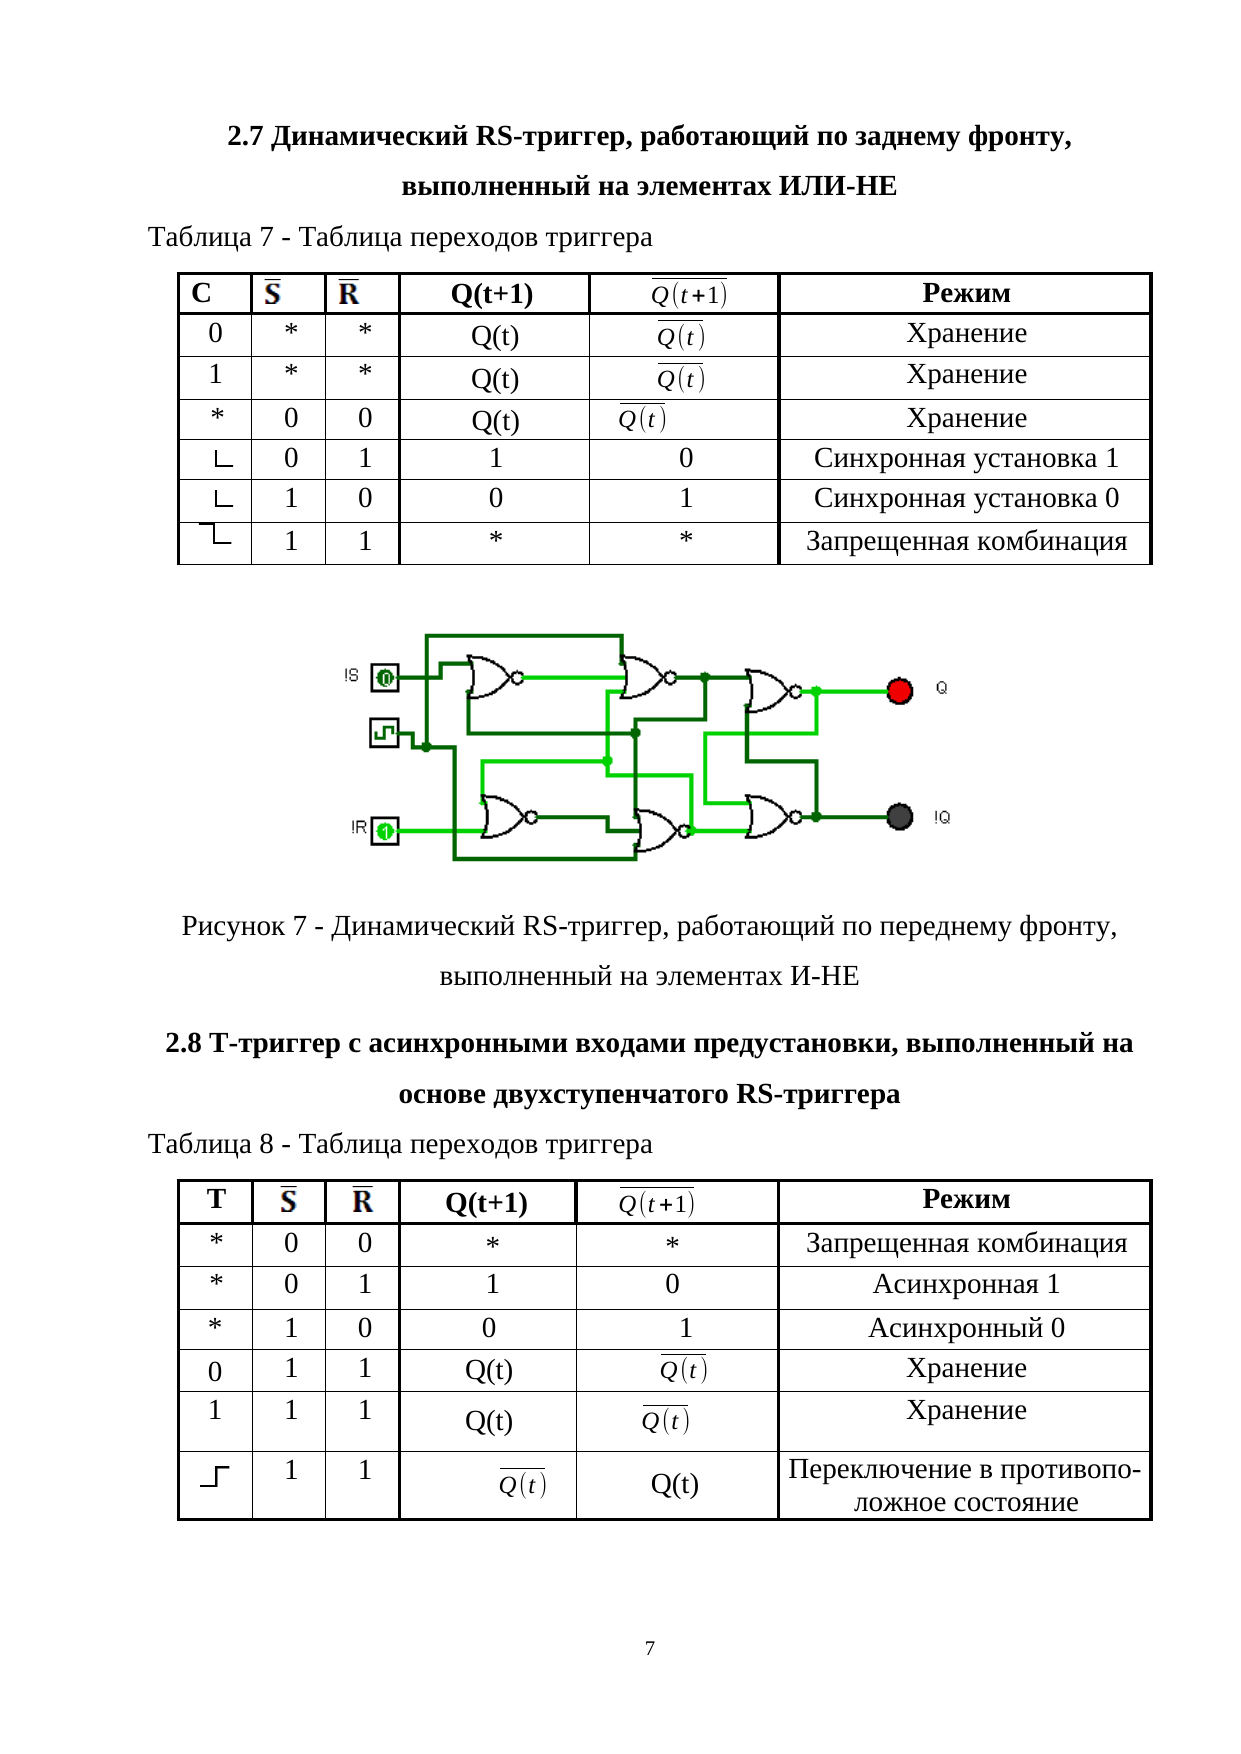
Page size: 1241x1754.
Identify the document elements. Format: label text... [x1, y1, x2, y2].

table_header Q(t+1) [401, 275, 588, 312]
table_cell 1 [252, 480, 325, 522]
text Таблица 7 - Таблица переходов триггера [148, 219, 1152, 252]
picture [200, 490, 234, 507]
table_cell * [180, 400, 251, 439]
table_cell 1 [590, 480, 777, 522]
table_cell 0 [252, 400, 325, 439]
table_cell [590, 357, 777, 399]
table_cell [577, 1350, 777, 1391]
table_header [253, 275, 324, 312]
table_cell Q(t) [401, 315, 589, 356]
table_cell 1 [401, 440, 589, 479]
table_header [254, 1182, 324, 1222]
table_cell 1 [253, 1452, 325, 1518]
table_cell 1 [253, 1392, 325, 1451]
table_cell 0 [180, 1350, 252, 1391]
table_cell Асинхронный 0 [780, 1310, 1149, 1349]
table_cell Хранение [780, 1350, 1149, 1391]
table_cell Хранение [781, 357, 1149, 399]
table_cell * [326, 357, 398, 399]
text Таблица 8 - Таблица переходов триггера [148, 1126, 1152, 1160]
table_cell * [401, 523, 589, 564]
table_cell * [577, 1225, 777, 1266]
table_header [591, 275, 777, 312]
table_cell [180, 480, 251, 522]
table_cell * [180, 1310, 252, 1349]
table_cell * [180, 1225, 252, 1266]
table_cell 1 [326, 523, 398, 564]
table_cell 0 [590, 440, 777, 479]
table_cell Асинхронная 1 [780, 1267, 1149, 1309]
table_cell Запрещенная комбинация [780, 1225, 1149, 1266]
table_cell 1 [326, 1350, 398, 1391]
table_cell [180, 1452, 252, 1518]
table_cell 1 [326, 1392, 398, 1451]
table_cell 1 [253, 1350, 325, 1391]
table_cell 0 [401, 480, 589, 522]
picture [264, 279, 281, 304]
text Рисунок 7 - Динамический RS-триггер, работающий по переднему фронту, выполненный на элементах И-НЕ [148, 908, 1152, 992]
table_cell [577, 1392, 777, 1451]
table_cell * [180, 1267, 252, 1309]
table_cell 0 [326, 1310, 398, 1349]
table_header [578, 1182, 777, 1222]
table_cell 1 [180, 357, 251, 399]
table_cell * [252, 357, 325, 399]
table_cell [180, 523, 251, 564]
table_cell Синхронная установка 0 [781, 480, 1149, 522]
table_cell [590, 400, 777, 439]
table_cell Хранение [781, 400, 1149, 439]
picture [306, 617, 994, 875]
table_header Режим [781, 275, 1149, 312]
table_header Q(t+1) [401, 1182, 574, 1222]
table_cell Хранение [781, 315, 1149, 356]
table_cell * [326, 315, 398, 356]
table_cell 1 [252, 523, 325, 564]
table_header [327, 275, 398, 312]
table_header С [180, 275, 250, 312]
subtitle 2.7 Динамический RS-триггер, работающий по заднему фронту, выполненный на элементах ИЛИ-НЕ [148, 118, 1152, 202]
table_cell 0 [577, 1267, 777, 1309]
table_cell 1 [326, 440, 398, 479]
table_cell * [401, 1225, 576, 1266]
table_cell 0 [401, 1310, 576, 1349]
table_cell 0 [252, 440, 325, 479]
table_cell Хранение [780, 1392, 1149, 1451]
table_cell Синхронная установка 1 [781, 440, 1149, 479]
table_cell 1 [577, 1310, 777, 1349]
table_cell 0 [326, 1225, 398, 1266]
table_cell Q(t) [401, 1350, 576, 1391]
picture [200, 1466, 230, 1487]
picture [200, 450, 234, 467]
table_cell 1 [180, 1392, 252, 1451]
table_cell 0 [253, 1267, 325, 1309]
table_cell 0 [180, 315, 251, 356]
subtitle 2.8 Т-триггер с асинхронными входами предустановки, выполненный на основе двухступенчатого RS-триггера [148, 1026, 1152, 1109]
table_cell [590, 315, 777, 356]
table_cell 1 [401, 1267, 576, 1309]
picture [198, 523, 232, 544]
table_header T [180, 1182, 251, 1222]
table_cell 0 [253, 1225, 325, 1266]
table_cell 0 [326, 400, 398, 439]
picture [338, 279, 361, 304]
table_cell Q(t) [401, 357, 589, 399]
table_cell Переключение в противопо- ложное состояние [780, 1452, 1149, 1518]
table_cell [180, 440, 251, 479]
picture [280, 1186, 297, 1212]
table_cell 1 [253, 1310, 325, 1349]
table_cell 1 [326, 1267, 398, 1309]
picture [352, 1186, 374, 1212]
table_cell 1 [326, 1452, 398, 1518]
table_cell * [590, 523, 777, 564]
table_cell Q(t) [401, 400, 589, 439]
table_header Режим [780, 1182, 1149, 1222]
table_cell Q(t) [401, 1392, 576, 1451]
table_cell [401, 1452, 576, 1518]
table_header [327, 1182, 398, 1222]
table_cell 0 [326, 480, 398, 522]
table_cell * [252, 315, 325, 356]
table_cell Запрещенная комбинация [781, 523, 1149, 564]
table_cell Q(t) [577, 1452, 777, 1518]
